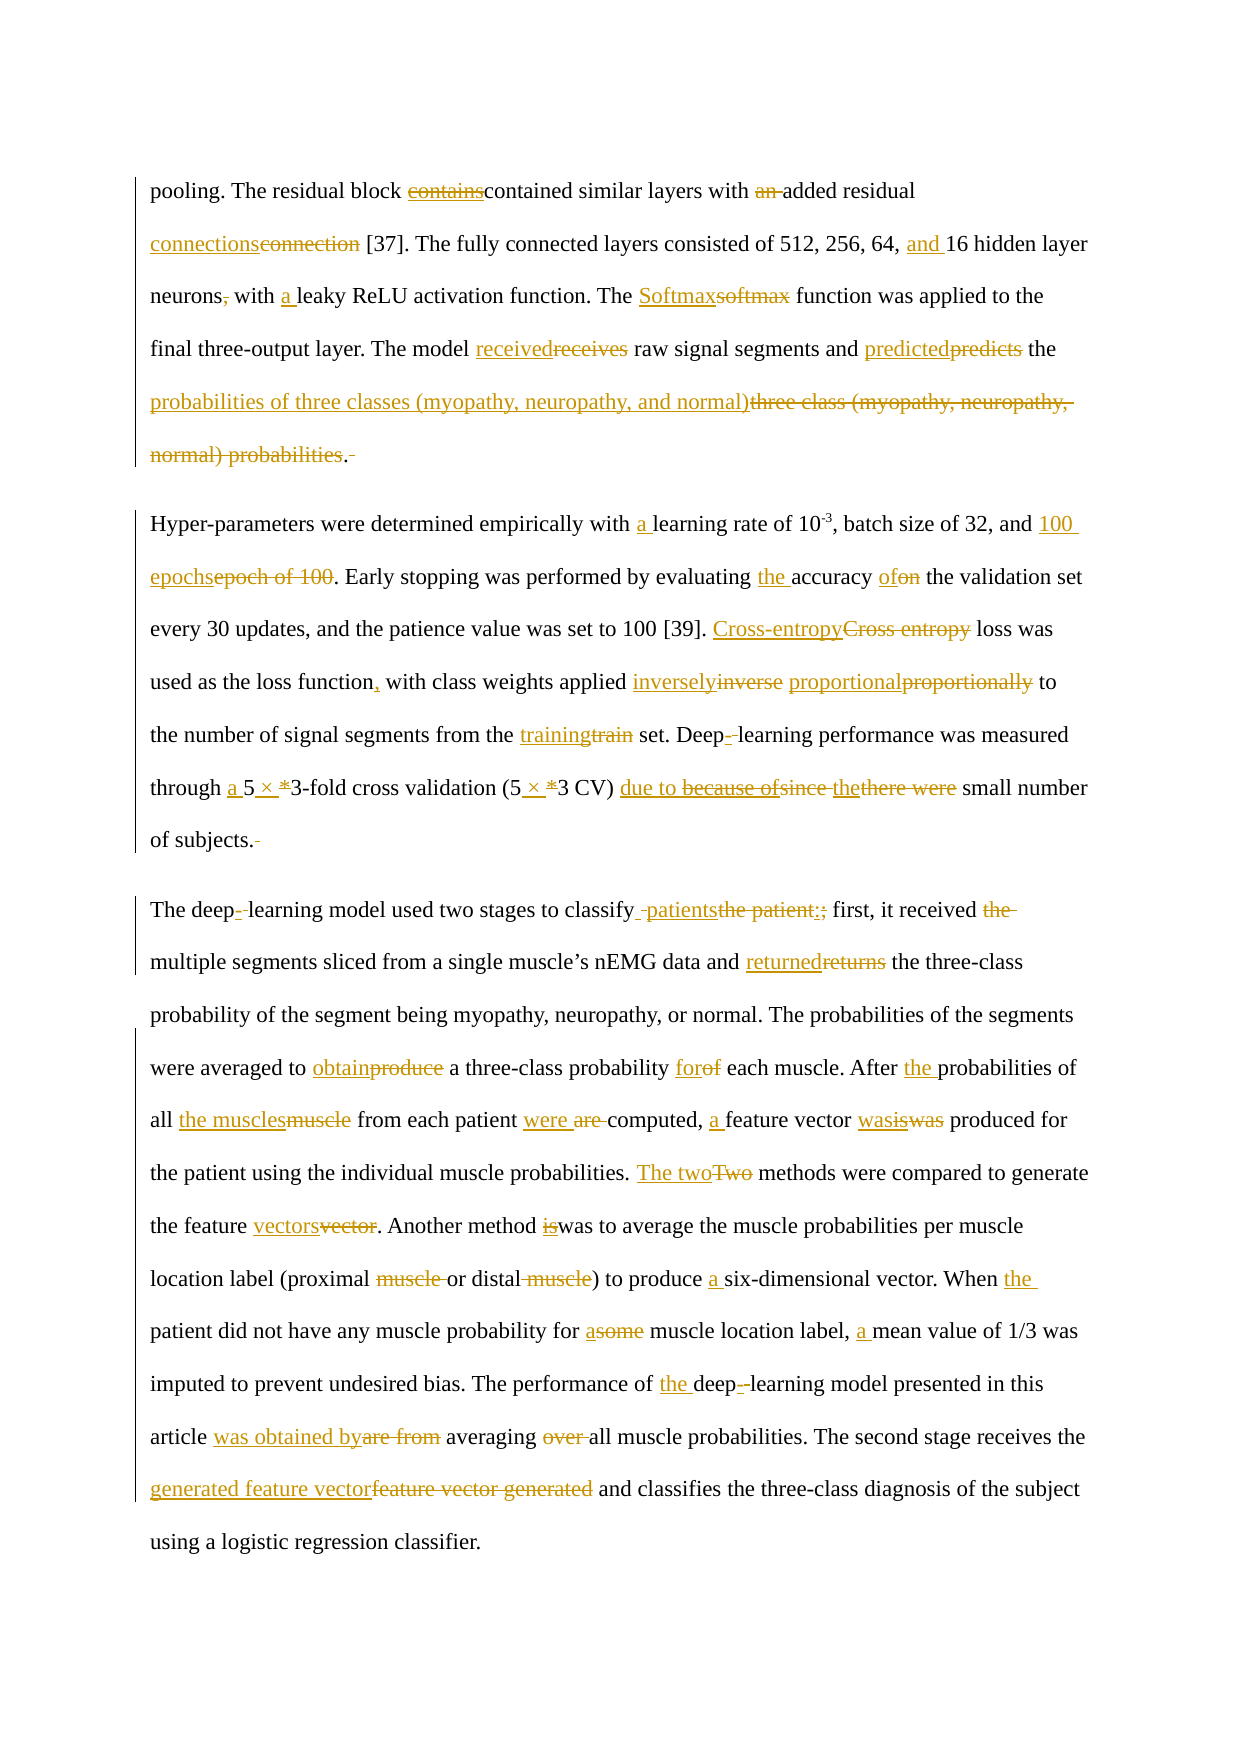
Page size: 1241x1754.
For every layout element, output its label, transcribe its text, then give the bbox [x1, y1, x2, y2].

text Hyper-parameters were determined empirically with learning rate of 10-3, batch size of 32, and . Early stopping was performed by evaluating accuracy the validation set every 30 updates, and the patience value was set to 100 [39]. loss was used as the loss function with class weights applied to the number of signal segments from the set. Deeplearning performance was measured through 53-fold cross validation (53 CV) small number of subjects. [150, 510, 1090, 853]
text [150, 177, 1090, 467]
text The deeplearning model used two stages to classify first, it received multiple segments sliced from a single muscle’s nEMG data and the three-class probability of the segment being myopathy, neuropathy, or normal. The probabilities of the segments were averaged to a three-class probability each muscle. After probabilities of all from each patient computed, feature vector produced for the patient using the individual muscle probabilities. methods were compared to generate the feature . Another method was to average the muscle probabilities per muscle location label (proximal or distal) to produce six-dimensional vector. When patient did not have any muscle probability for muscle location label, mean value of 1/3 was imputed to prevent undesired bias. The performance of deeplearning model presented in this article averaging all muscle probabilities. The second stage receives the and classifies the three-class diagnosis of the subject using a logistic regression classifier. [150, 896, 1090, 1554]
